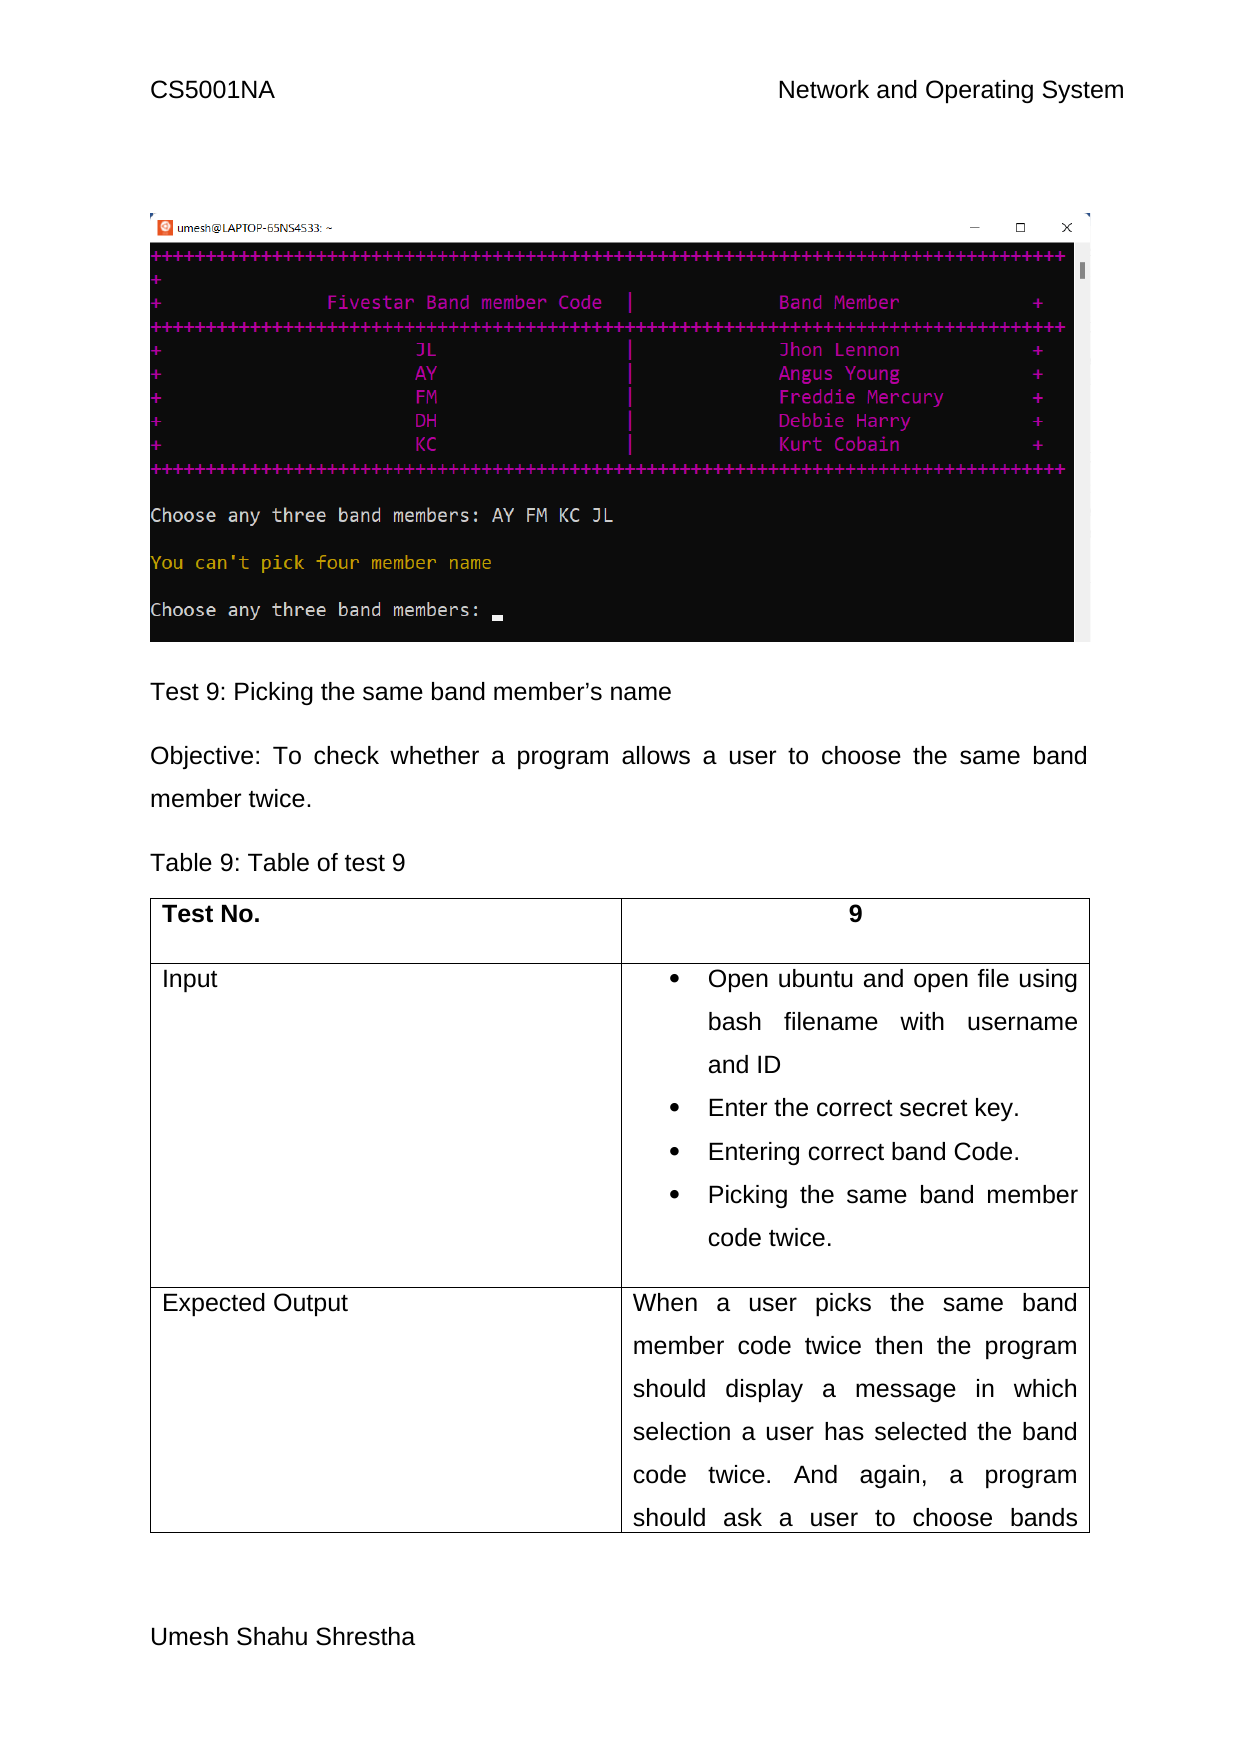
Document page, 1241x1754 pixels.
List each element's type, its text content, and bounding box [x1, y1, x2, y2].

text Test 9: Picking the same band member’s name [150, 677, 1090, 706]
table_cell Input [151, 964, 621, 1287]
table_header 9 [622, 899, 1089, 963]
text Objective: To check whether a program allows a user to choose the same band member twice. [150, 741, 1090, 813]
text Table 9: Table of test 9 [150, 848, 1090, 877]
table_header Test No. [151, 899, 621, 963]
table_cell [622, 1288, 1089, 1532]
table_cell Expected Output [151, 1288, 621, 1532]
table_cell Open ubuntu and open file using bash filename with username and ID Enter the correct secret key. Entering correct band Code. Picking the same band member code twice. [622, 964, 1089, 1287]
picture [150, 213, 1091, 642]
